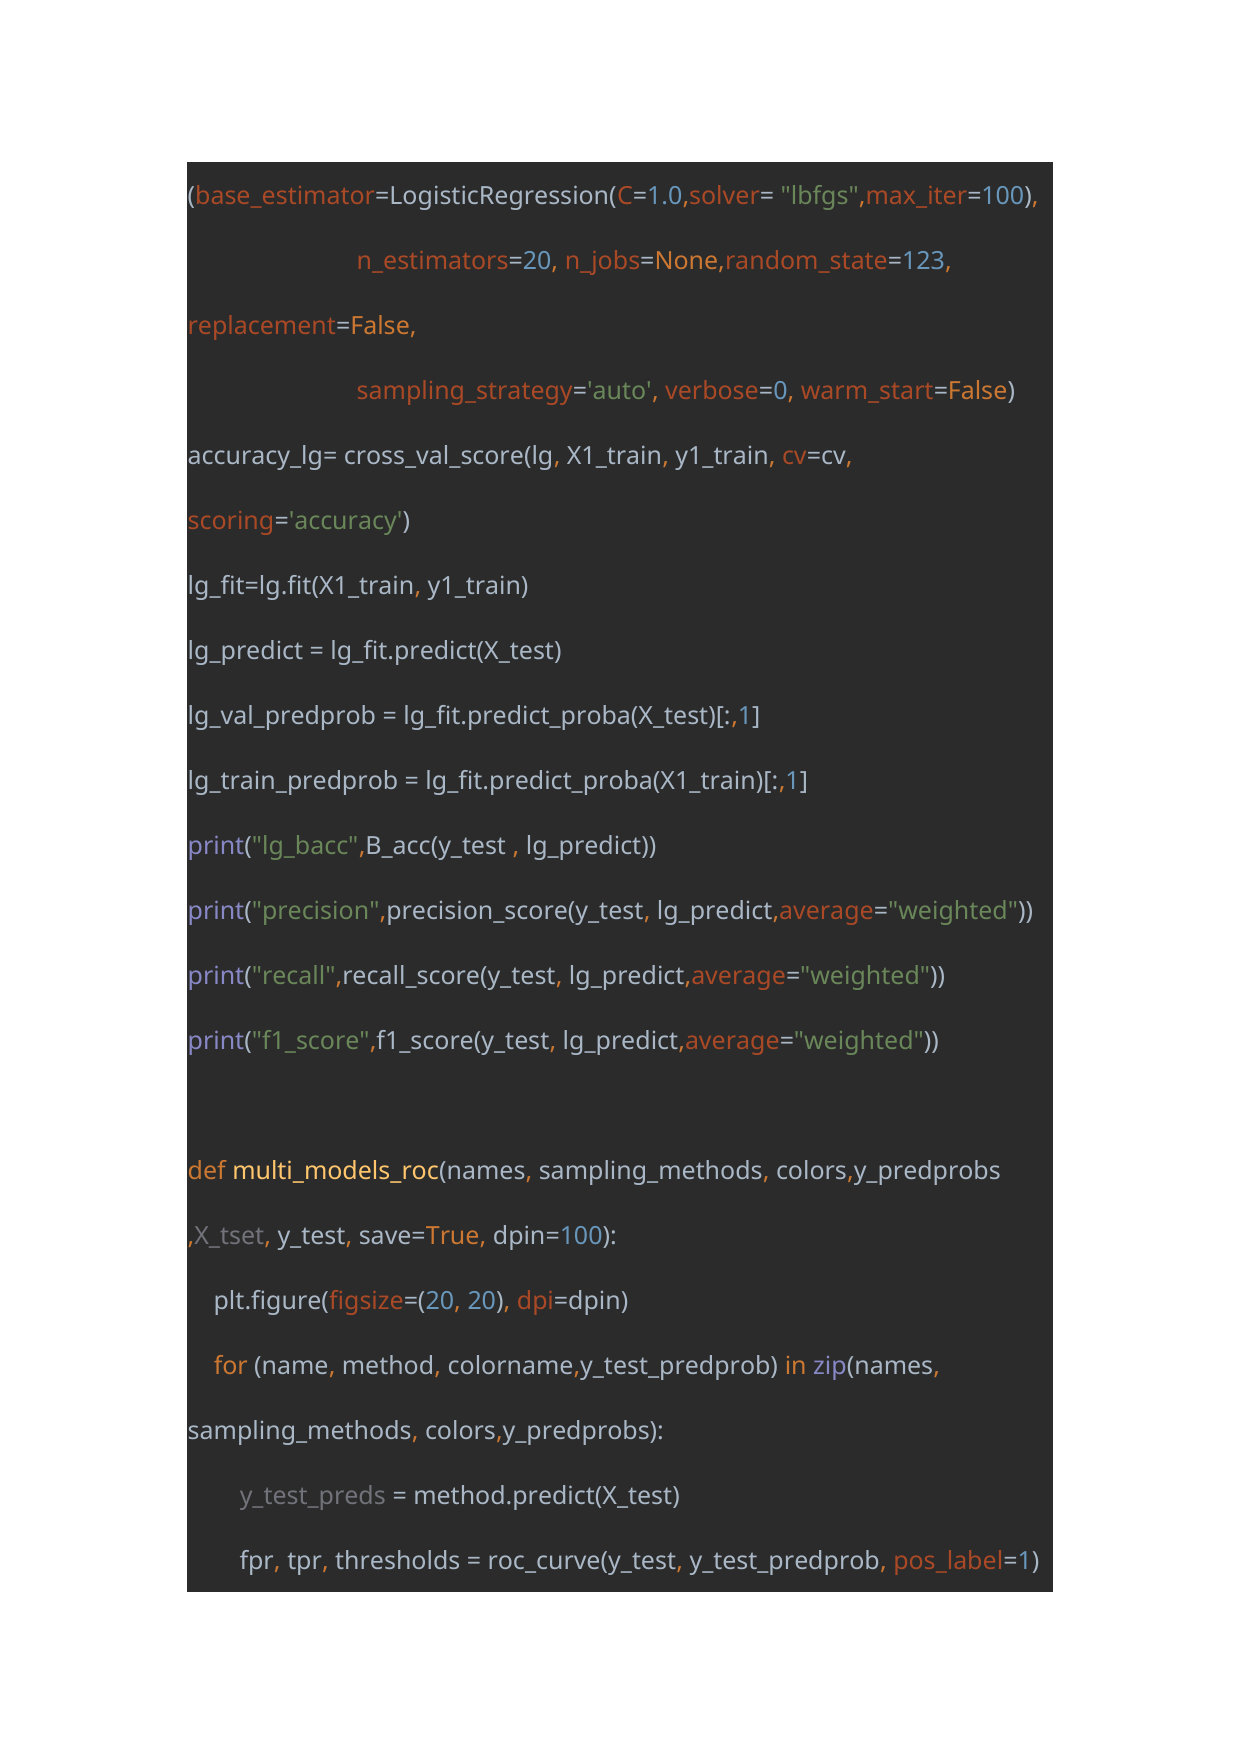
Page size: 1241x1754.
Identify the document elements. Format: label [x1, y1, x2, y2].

text [187, 162, 1053, 1592]
